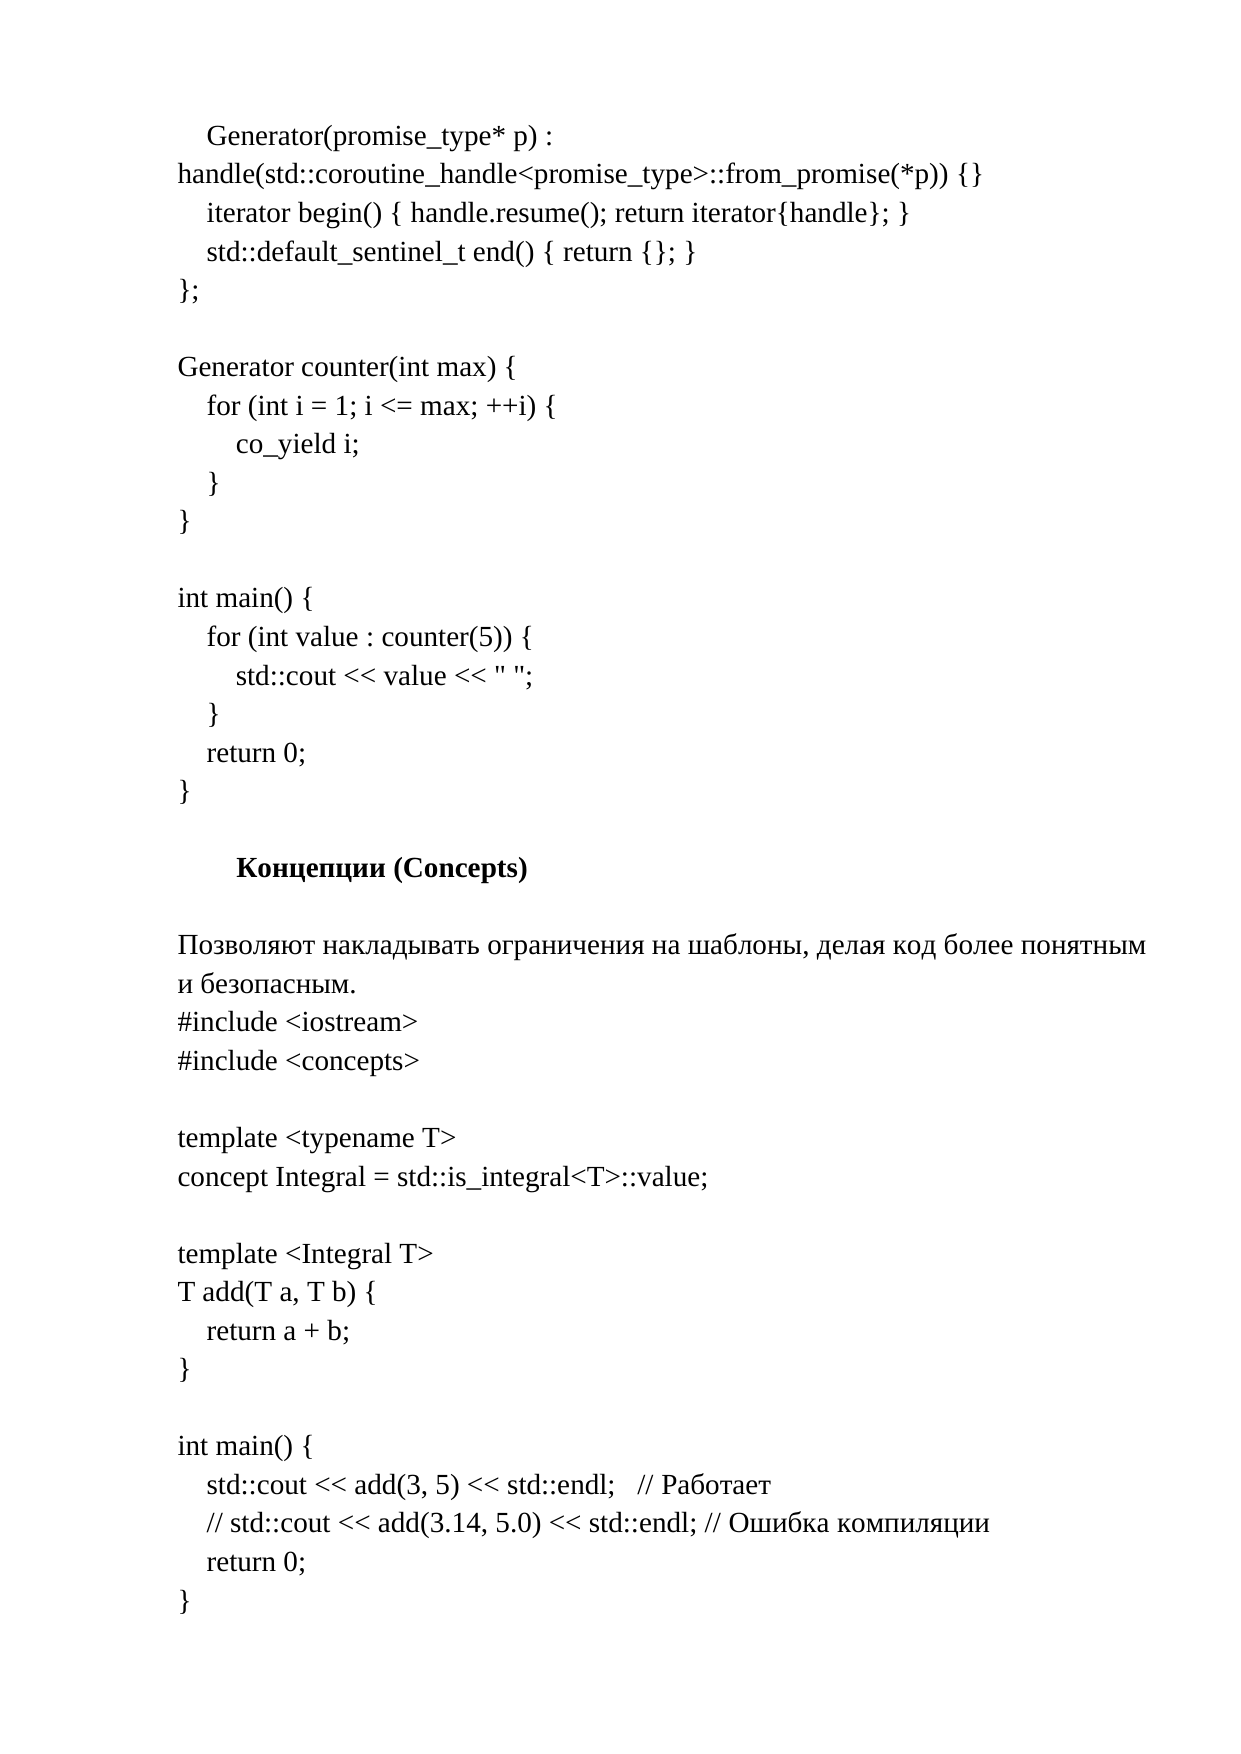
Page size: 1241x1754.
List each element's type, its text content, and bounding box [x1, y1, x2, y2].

text co_yield i; [177, 426, 1152, 460]
text Концепции (Concepts) [177, 850, 1152, 884]
text std::default_sentinel_t end() { return {}; } [177, 234, 1152, 267]
text T add(T a, T b) { [177, 1274, 1152, 1308]
text int main() { [177, 581, 1152, 614]
text concept Integral = std::is_integral<T>::value; [177, 1159, 1152, 1192]
text }; [177, 272, 1152, 306]
text Generator(promise_type* p) : handle(std::coroutine_handle<promise_type>::from_promise(*p)) {} [177, 118, 1152, 190]
text } [177, 1583, 1152, 1616]
text #include <concepts> [177, 1043, 1152, 1077]
text return 0; [177, 1544, 1152, 1578]
text } [177, 503, 1152, 537]
text // std::cout << add(3.14, 5.0) << std::endl; // Ошибка компиляции [177, 1506, 1152, 1539]
text for (int value : counter(5)) { [177, 619, 1152, 653]
text #include <iostream> [177, 1004, 1152, 1038]
text } [177, 696, 1152, 730]
text template <Integral T> [177, 1236, 1152, 1269]
text Generator counter(int max) { [177, 349, 1152, 383]
text Позволяют накладывать ограничения на шаблоны, делая код более понятным и безопасным. [177, 927, 1152, 999]
text } [177, 1351, 1152, 1385]
text for (int i = 1; i <= max; ++i) { [177, 388, 1152, 421]
text return a + b; [177, 1313, 1152, 1346]
text } [177, 773, 1152, 807]
text std::cout << add(3, 5) << std::endl; // Работает [177, 1467, 1152, 1501]
text return 0; [177, 735, 1152, 768]
text std::cout << value << " "; [177, 658, 1152, 691]
text template <typename T> [177, 1120, 1152, 1154]
text iterator begin() { handle.resume(); return iterator{handle}; } [177, 195, 1152, 229]
text } [177, 465, 1152, 498]
text int main() { [177, 1428, 1152, 1462]
